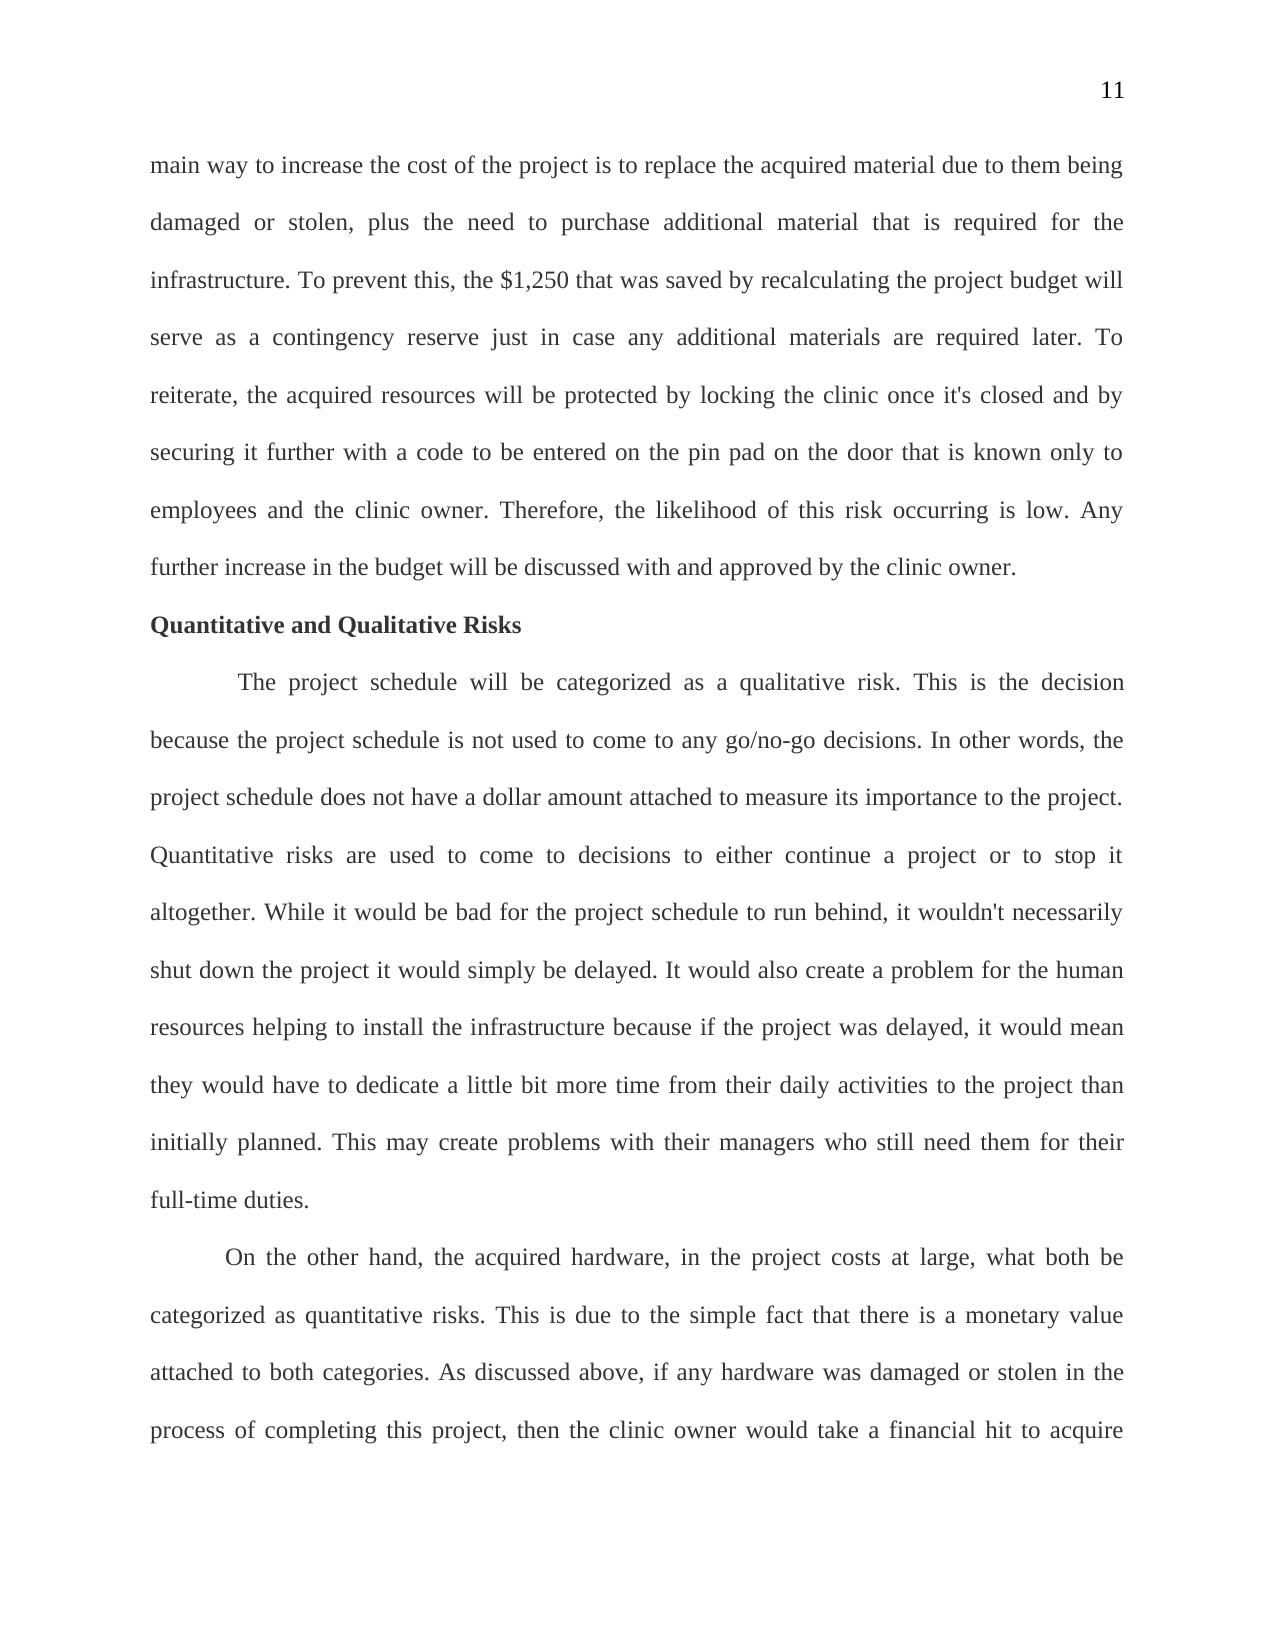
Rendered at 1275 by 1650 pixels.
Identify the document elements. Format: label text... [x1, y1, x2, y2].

text The project schedule will be categorized as a qualitative risk. This is the decision because the project schedule is not used to come to any go/no-go decisions. In other words, the project schedule does not have a dollar amount attached to measure its importance to the project. Quantitative risks are used to come to decisions to either continue a project or to stop it altogether. While it would be bad for the project schedule to run behind, it wouldn't necessarily shut down the project it would simply be delayed. It would also create a problem for the human resources helping to install the infrastructure because if the project was delayed, it would mean they would have to dedicate a little bit more time from their daily activities to the project than initially planned. This may create problems with their managers who still need them for their full-time duties. [150, 667, 1125, 1214]
text Quantitative and Qualitative Risks [150, 610, 1125, 639]
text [150, 150, 1125, 581]
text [150, 1242, 1125, 1444]
